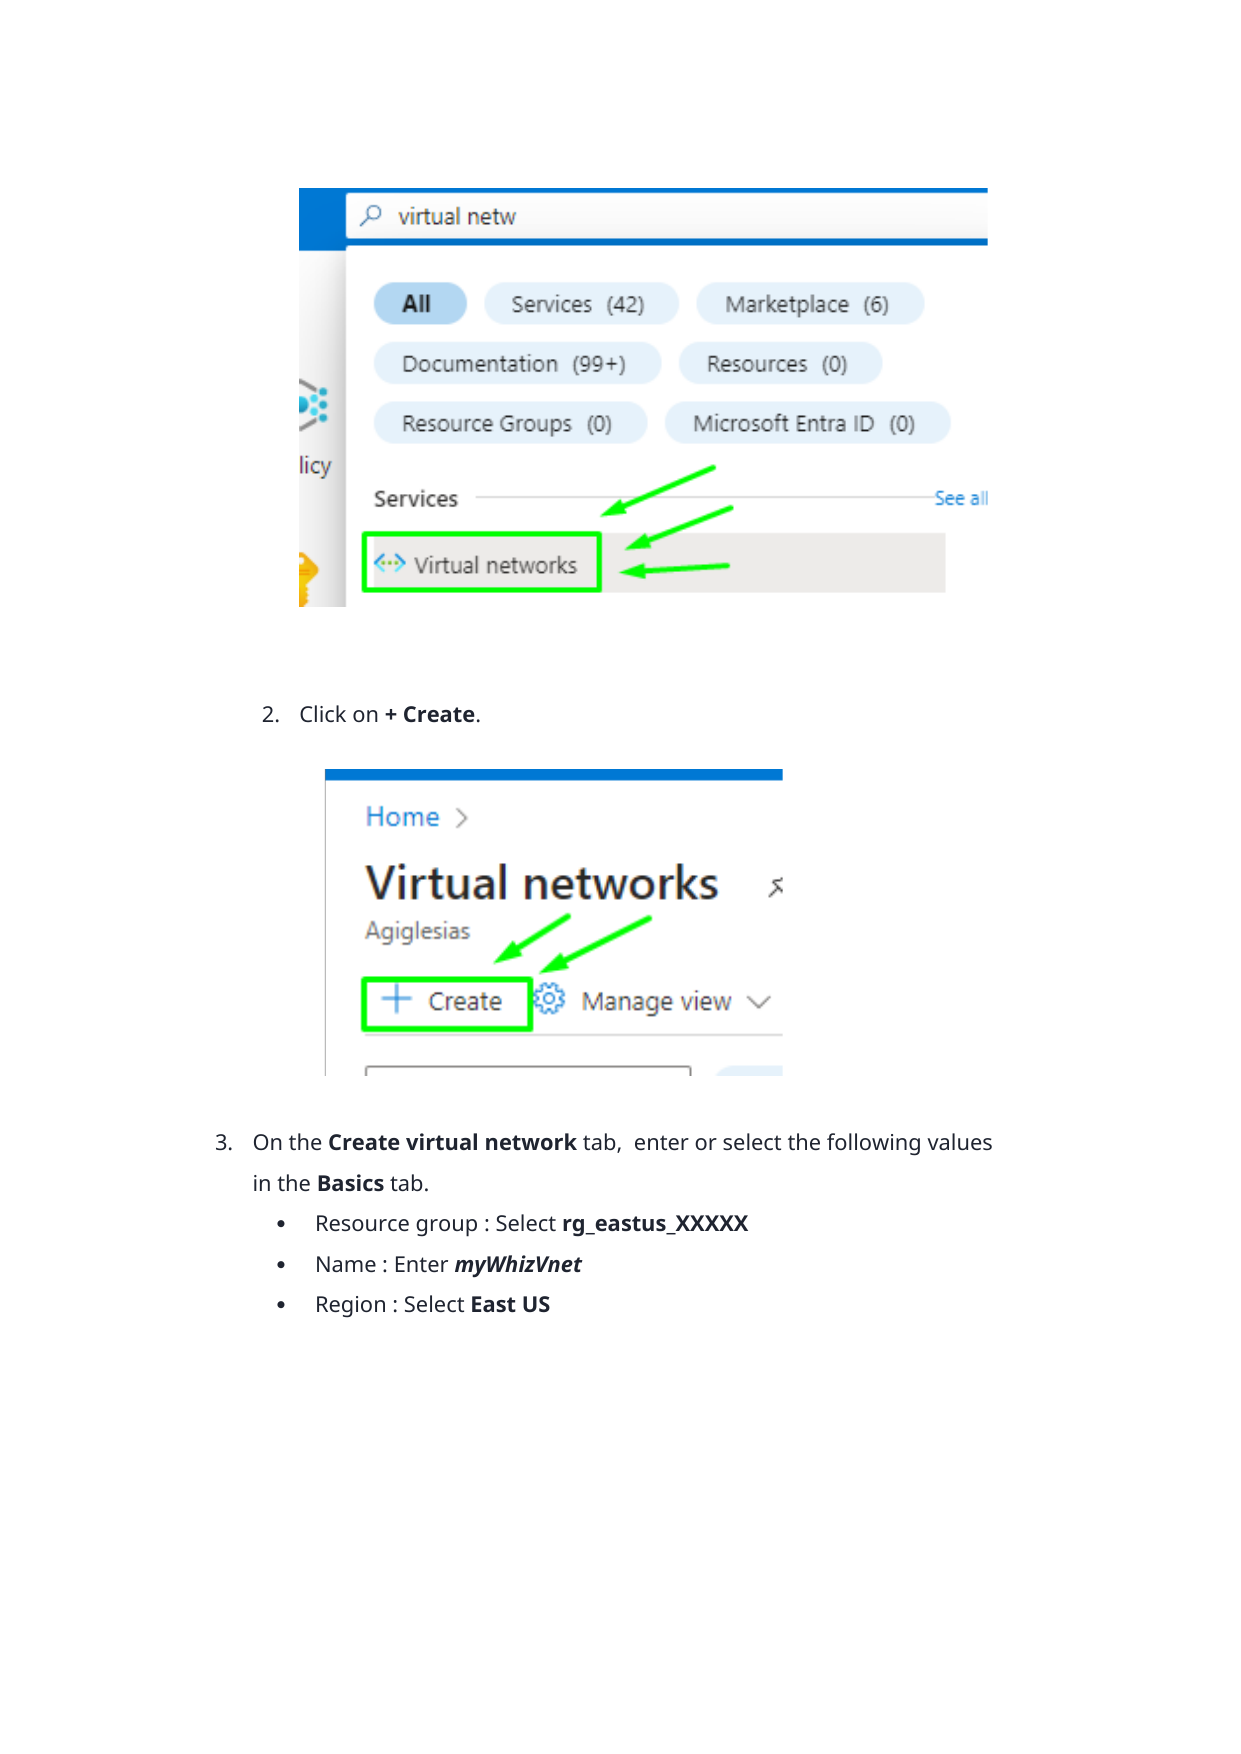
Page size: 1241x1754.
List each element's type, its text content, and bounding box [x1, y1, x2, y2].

picture [299, 188, 988, 607]
list Name : Enter myWhizVnet [277, 1238, 1063, 1278]
list On the Create virtual network tab, enter or select the following values in the Basics tab. [215, 1116, 1016, 1197]
list Region : Select East US [277, 1278, 1063, 1319]
list Click on + Create. [262, 688, 1016, 729]
picture [324, 769, 783, 1076]
list Resource group : Select rg_eastus_XXXXX [277, 1197, 1063, 1238]
